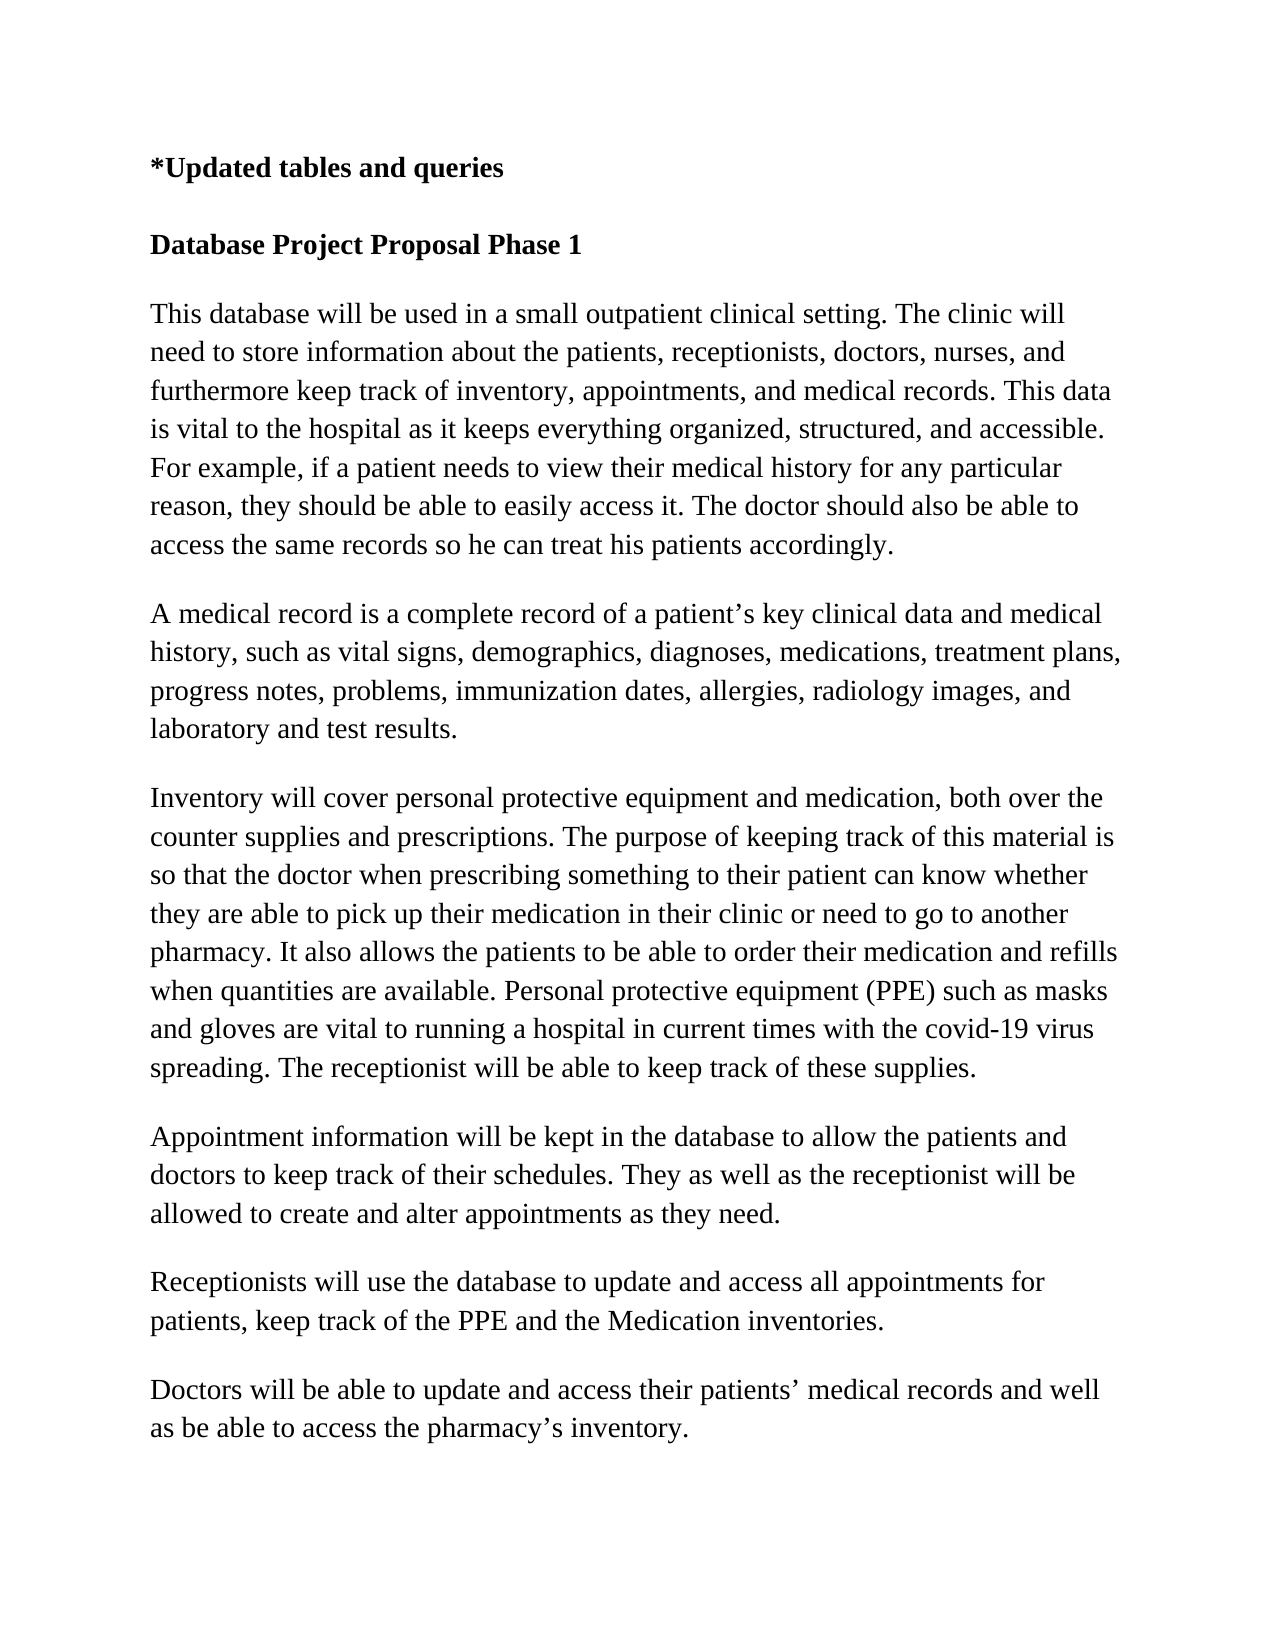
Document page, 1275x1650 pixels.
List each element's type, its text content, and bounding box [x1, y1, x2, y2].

text Database Project Proposal Phase 1 [150, 227, 1125, 261]
text This database will be used in a small outpatient clinical setting. The clinic will need to store information about the patients, receptionists, doctors, nurses, and furthermore keep track of inventory, appointments, and medical records. This data is vital to the hospital as it keeps everything organized, structured, and accessible. For example, if a patient needs to view their medical history for any particular reason, they should be able to easily access it. The doctor should also be able to access the same records so he can treat his patients accordingly. [150, 296, 1125, 561]
text Appointment information will be kept in the database to allow the patients and doctors to keep track of their schedules. They as well as the receptionist will be allowed to create and alter appointments as they need. [150, 1119, 1125, 1229]
text *Updated tables and queries [150, 150, 1125, 183]
text Doctors will be able to update and access their patients’ medical records and well as be able to access the pharmacy’s inventory. [150, 1372, 1125, 1444]
text Inventory will cover personal protective equipment and medication, both over the counter supplies and prescriptions. The purpose of keeping track of this material is so that the doctor when prescribing something to their patient can know whether they are able to pick up their medication in their clinic or need to go to another pharmacy. It also allows the patients to be able to order their medication and refills when quantities are available. Personal protective equipment (PPE) such as masks and gloves are vital to running a hospital in current times with the covid-19 virus spreading. The receptionist will be able to keep track of these supplies. [150, 780, 1125, 1083]
text Receptionists will use the database to update and access all appointments for patients, keep track of the PPE and the Medication inventories. [150, 1264, 1125, 1337]
text A medical record is a complete record of a patient’s key clinical data and medical history, such as vital signs, demographics, diagnoses, medications, treatment plans, progress notes, problems, immunization dates, allergies, radiology images, and laboratory and test results. [150, 596, 1125, 745]
